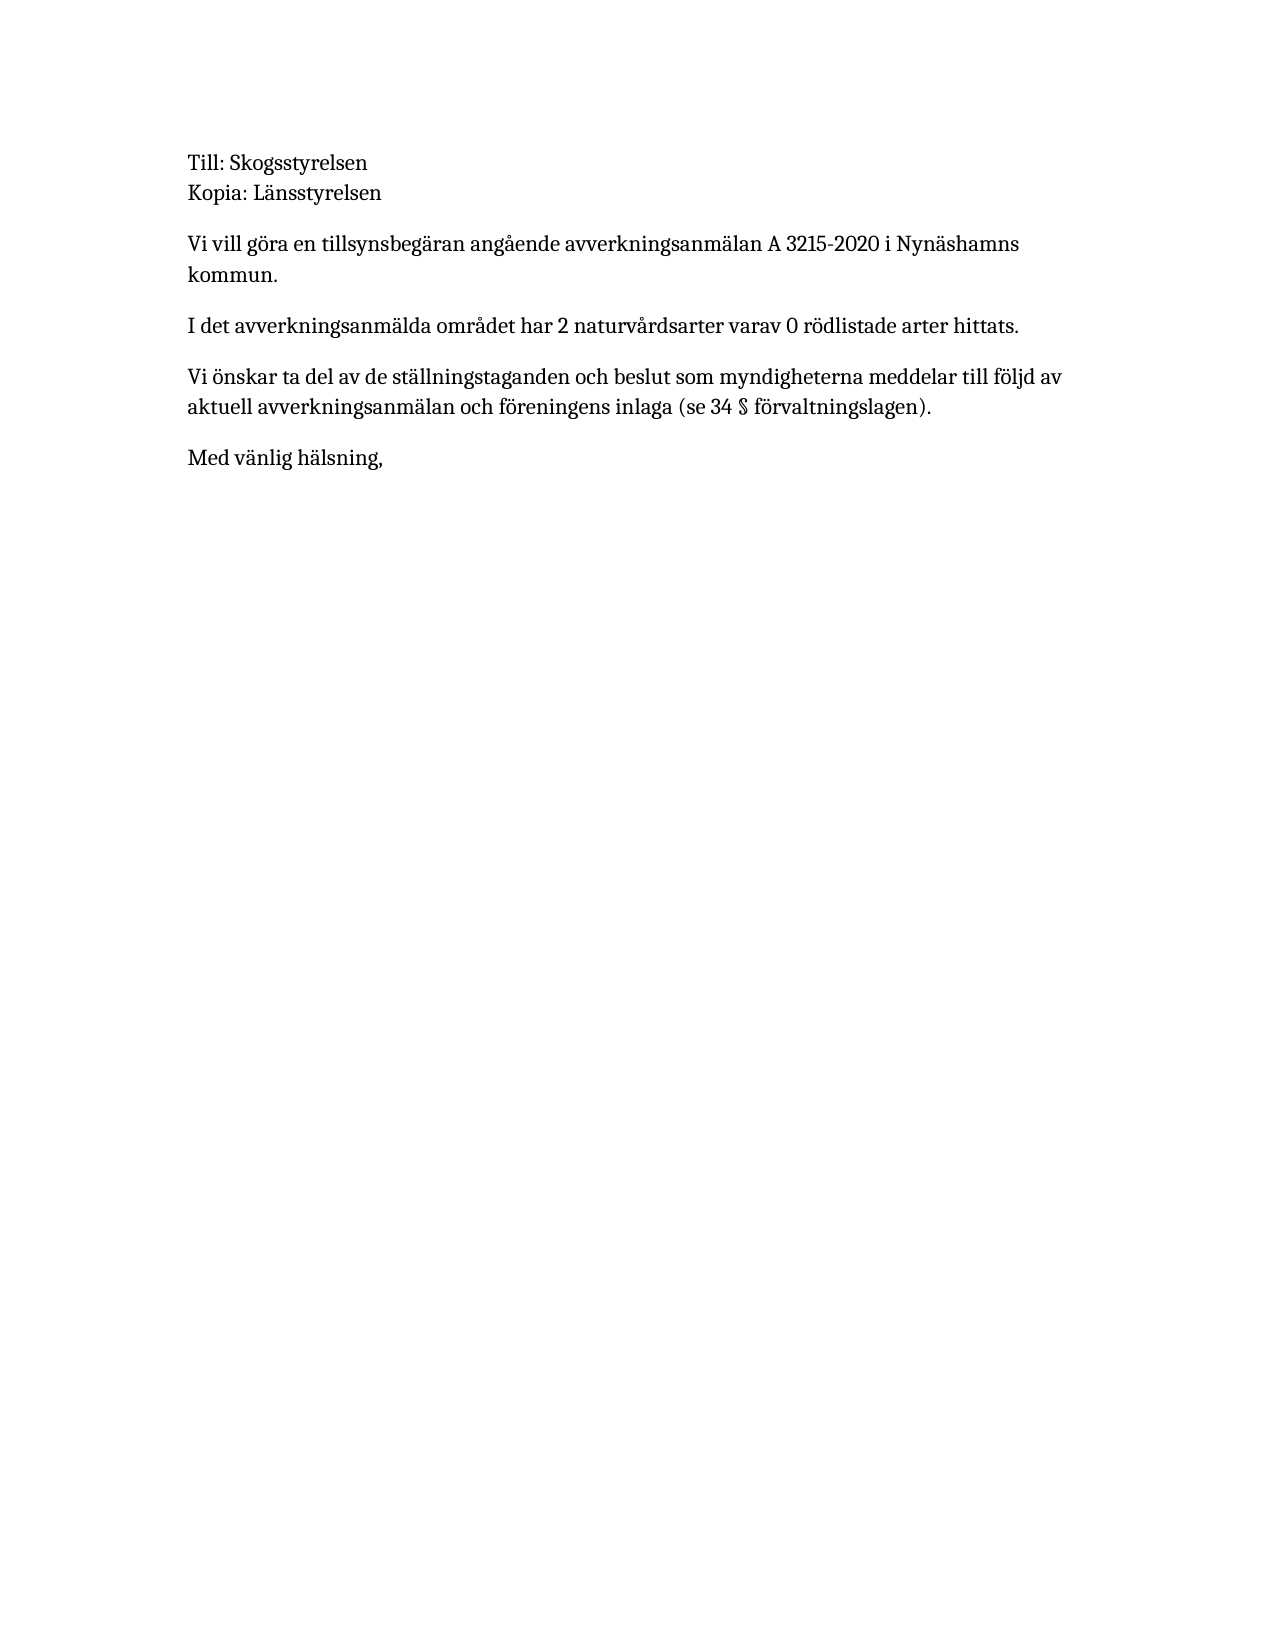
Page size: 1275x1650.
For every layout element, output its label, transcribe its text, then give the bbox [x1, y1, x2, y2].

text Med vänlig hälsning, [187, 445, 1087, 501]
text I det avverkningsanmälda området har 2 naturvårdsarter varav 0 rödlistade arter hittats. [187, 312, 1087, 339]
text Vi vill göra en tillsynsbegäran angående avverkningsanmälan A 3215-2020 i Nynäshamns kommun. [187, 231, 1087, 288]
text Till: Skogsstyrelsen Kopia: Länsstyrelsen [187, 150, 1087, 207]
text Vi önskar ta del av de ställningstaganden och beslut som myndigheterna meddelar till följd av aktuell avverkningsanmälan och föreningens inlaga (se 34 § förvaltningslagen). [187, 363, 1087, 420]
